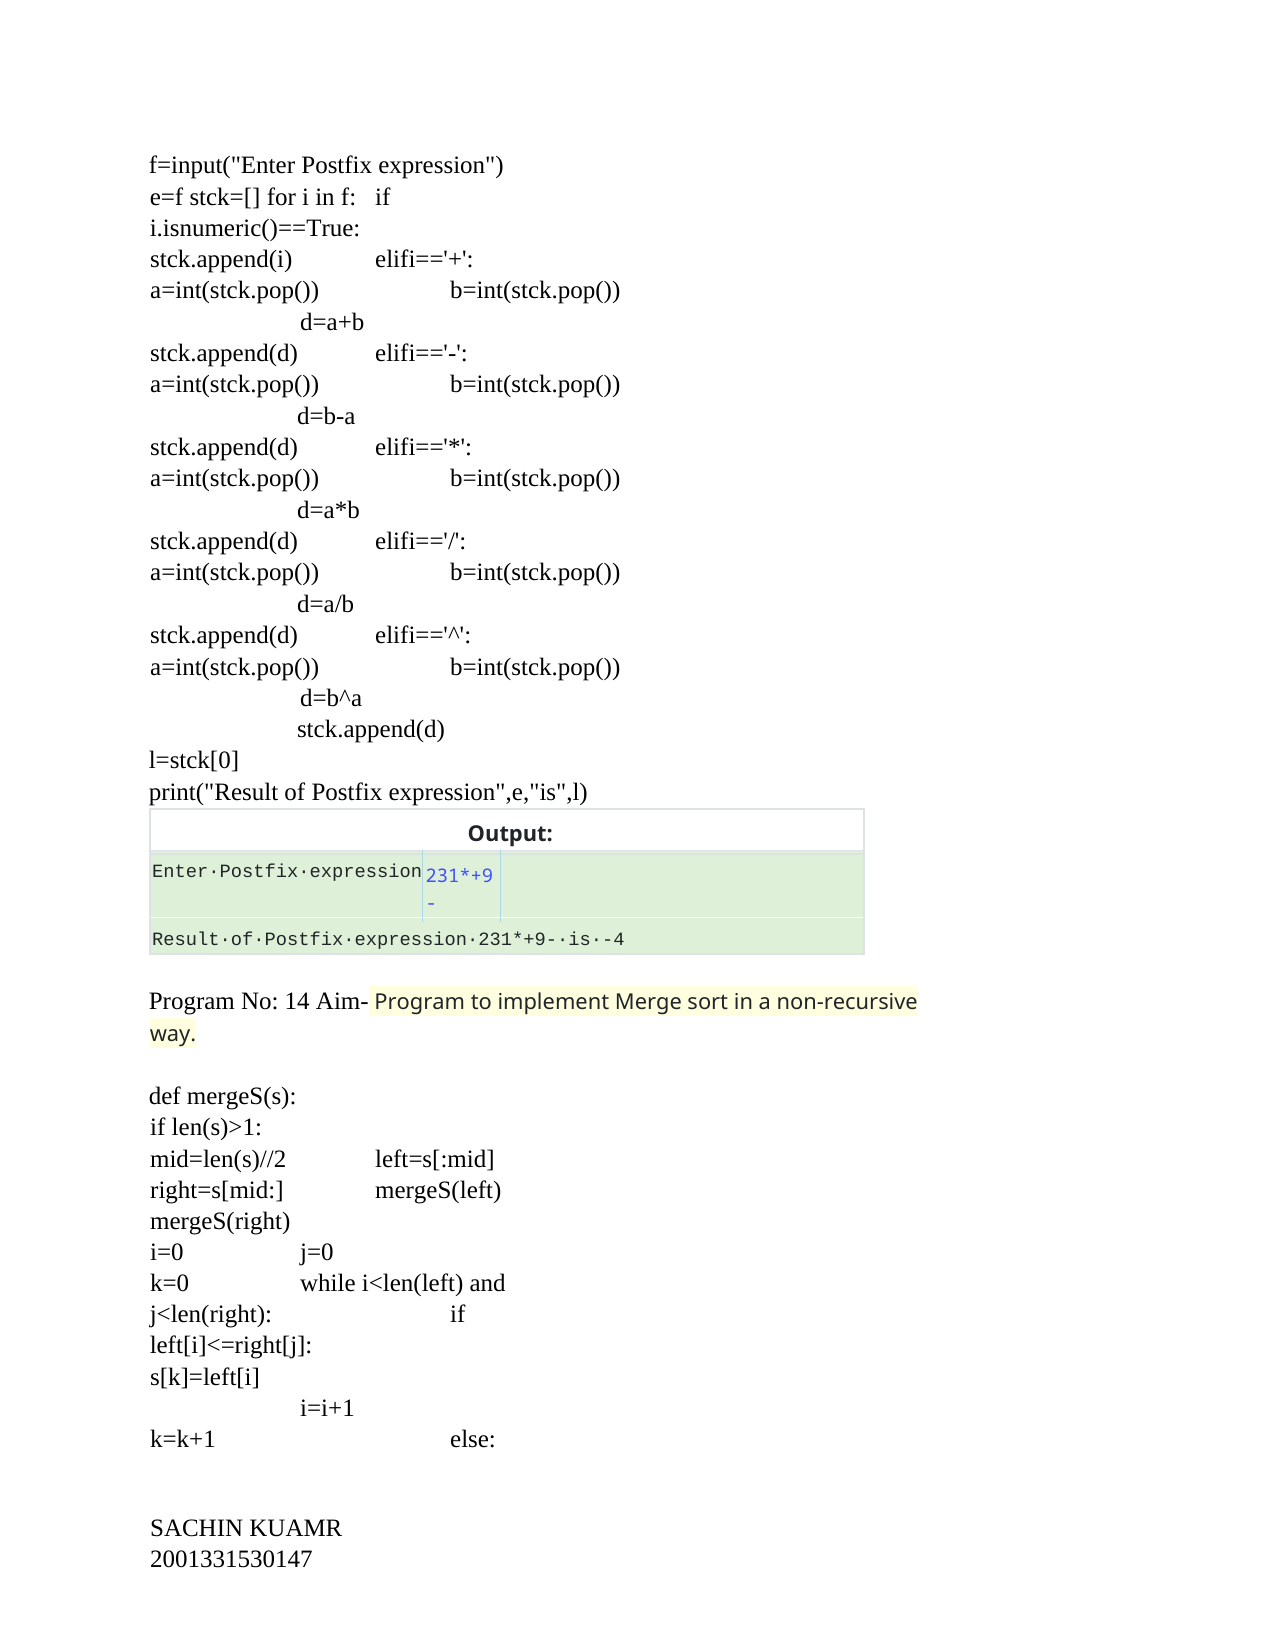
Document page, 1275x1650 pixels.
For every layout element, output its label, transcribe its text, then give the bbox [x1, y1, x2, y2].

text stck.append(d) elifi=='/': [148, 526, 488, 555]
text d=b-a [148, 401, 935, 429]
text stck.append(d) elifi=='*': [148, 432, 488, 461]
text stck.append(i) elifi=='+': [148, 244, 482, 273]
table_cell Enter·Postfix·expression [151, 855, 422, 917]
text def mergeS(s): if len(s)>1: [148, 1081, 337, 1141]
text a=int(stck.pop()) b=int(stck.pop()) [148, 557, 632, 586]
table_header Output: [151, 810, 863, 850]
text f=input("Enter Postfix expression") e=f stck=[] for i in f: if i.isnumeric()==True: [148, 151, 505, 241]
text print("Result of Postfix expression",e,"is",l) [148, 777, 632, 806]
text d=b^a [148, 683, 935, 712]
text d=a*b [148, 495, 935, 523]
table_cell [501, 855, 863, 917]
text i=i+1 k=k+1 else: [148, 1393, 568, 1453]
text a=int(stck.pop()) b=int(stck.pop()) [148, 652, 632, 680]
text d=a+b [148, 307, 935, 335]
text k=0 while i<len(left) and j<len(right): if left[i]<=right[j]: s[k]=left[i] [148, 1268, 632, 1390]
text stck.append(d) elifi=='^': [148, 620, 488, 649]
text i=0 j=0 [148, 1237, 373, 1266]
table_cell Result·of·Postfix·expression·231*+9-·is·-4 [151, 922, 863, 953]
text a=int(stck.pop()) b=int(stck.pop()) [148, 275, 632, 304]
text l=stck[0] [148, 746, 632, 774]
table_cell 231*+9- [423, 855, 500, 917]
text d=a/b [148, 589, 935, 618]
text Program No: 14 Aim- Program to implement Merge sort in a non-recursive way. [148, 986, 935, 1048]
text stck.append(d) elifi=='-': [148, 338, 488, 367]
text mid=len(s)//2 left=s[:mid] right=s[mid:] mergeS(left) mergeS(right) [148, 1144, 559, 1234]
text a=int(stck.pop()) b=int(stck.pop()) [148, 463, 632, 492]
text a=int(stck.pop()) b=int(stck.pop()) [148, 369, 632, 398]
text stck.append(d) [148, 714, 935, 743]
